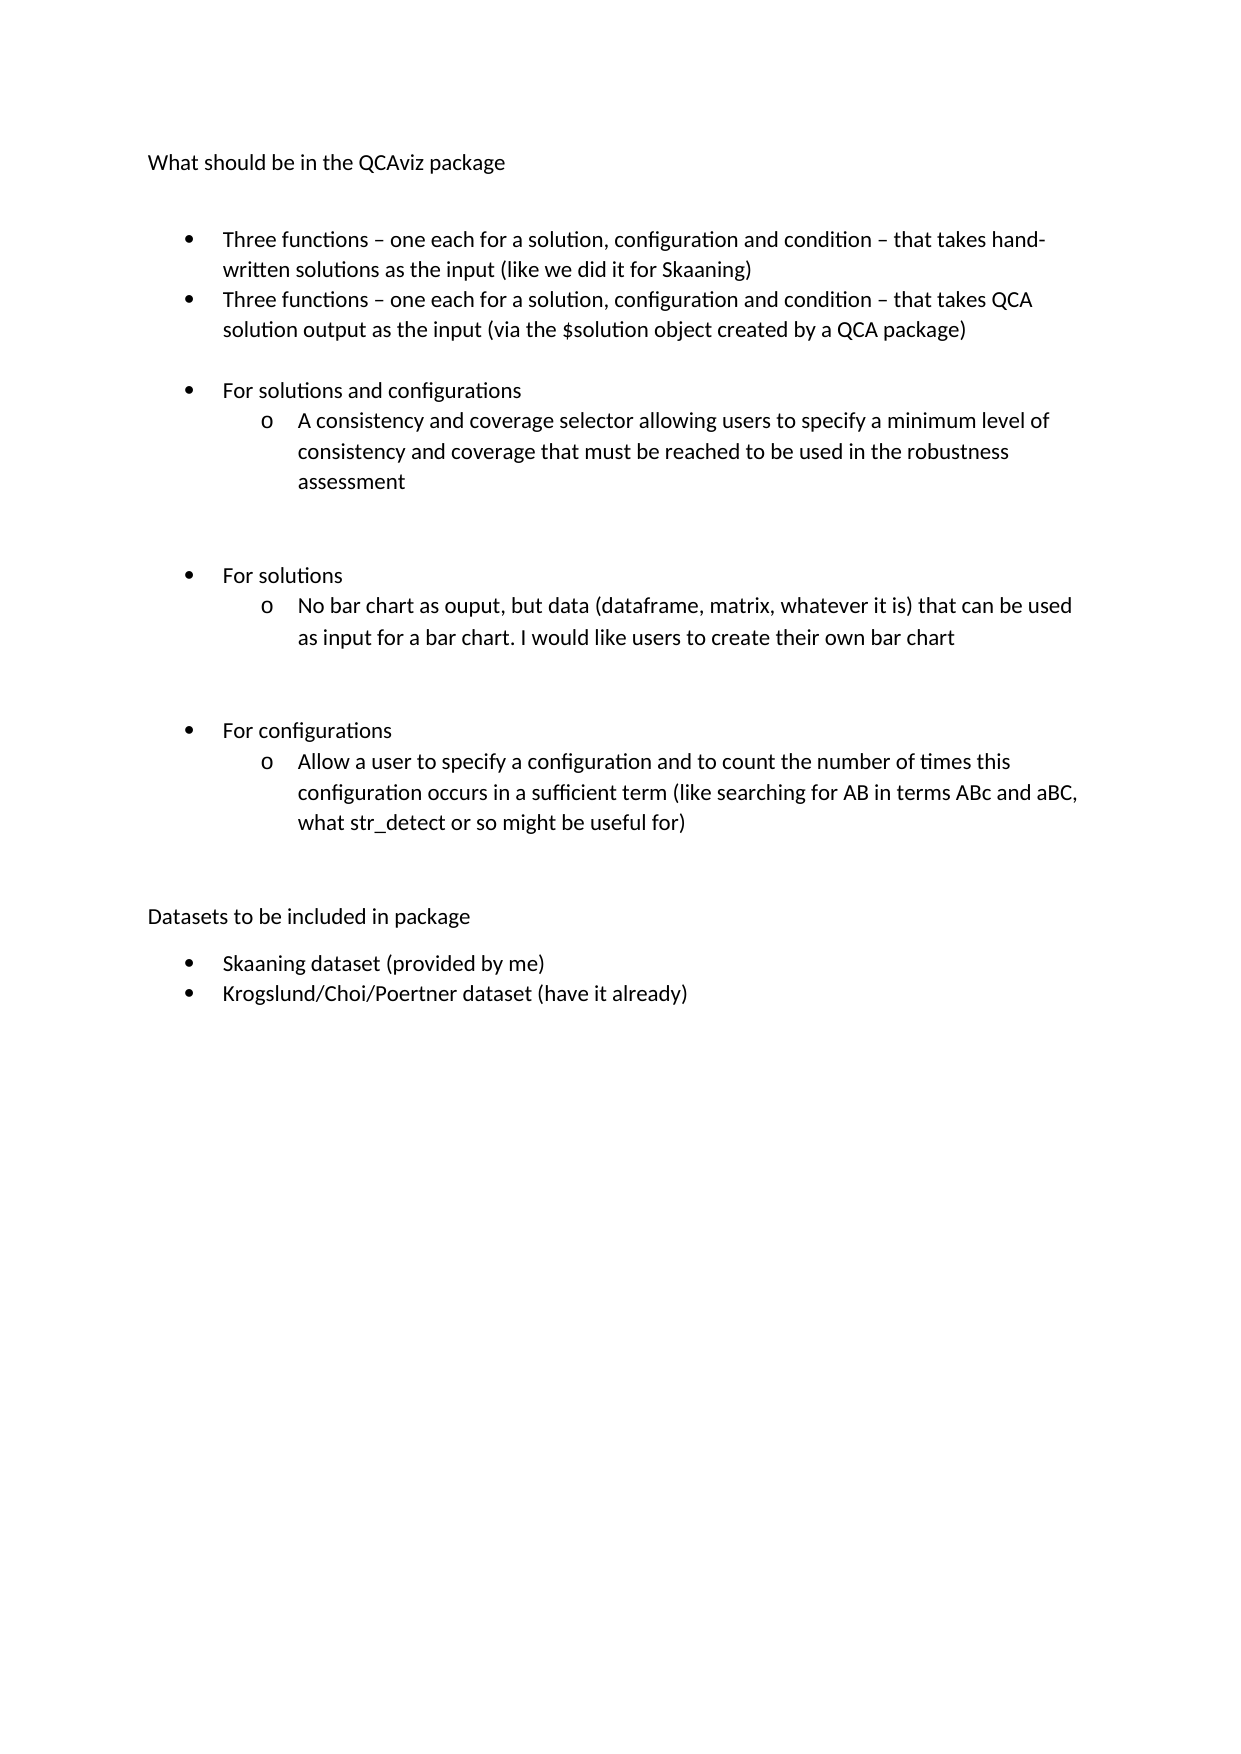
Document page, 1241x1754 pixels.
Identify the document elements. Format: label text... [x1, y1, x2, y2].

text Datasets to be included in package [148, 902, 1093, 930]
list For solutions [185, 561, 1093, 589]
list A consistency and coverage selector allowing users to specify a minimum level of consistency and coverage that must be reached to be used in the robustness assessment [260, 406, 1093, 496]
text What should be in the QCAviz package [148, 148, 1093, 176]
list For configurations [185, 717, 1093, 744]
list Skaaning dataset (provided by me) [185, 949, 1093, 977]
list Krogslund/Choi/Poertner dataset (have it already) [185, 979, 1093, 1007]
list No bar chart as ouput, but data (dataframe, matrix, whatever it is) that can be used as input for a bar chart. I would like users to create their own bar chart [260, 591, 1093, 651]
list Three functions – one each for a solution, configuration and condition – that takes hand-written solutions as the input (like we did it for Skaaning) [185, 225, 1093, 283]
list Three functions – one each for a solution, configuration and condition – that takes QCA solution output as the input (via the $solution object created by a QCA package) [185, 285, 1093, 343]
list Allow a user to specify a configuration and to count the number of times this configuration occurs in a sufficient term (like searching for AB in terms ABc and aBC, what str_detect or so might be useful for) [260, 747, 1093, 836]
list For solutions and configurations [185, 376, 1093, 404]
